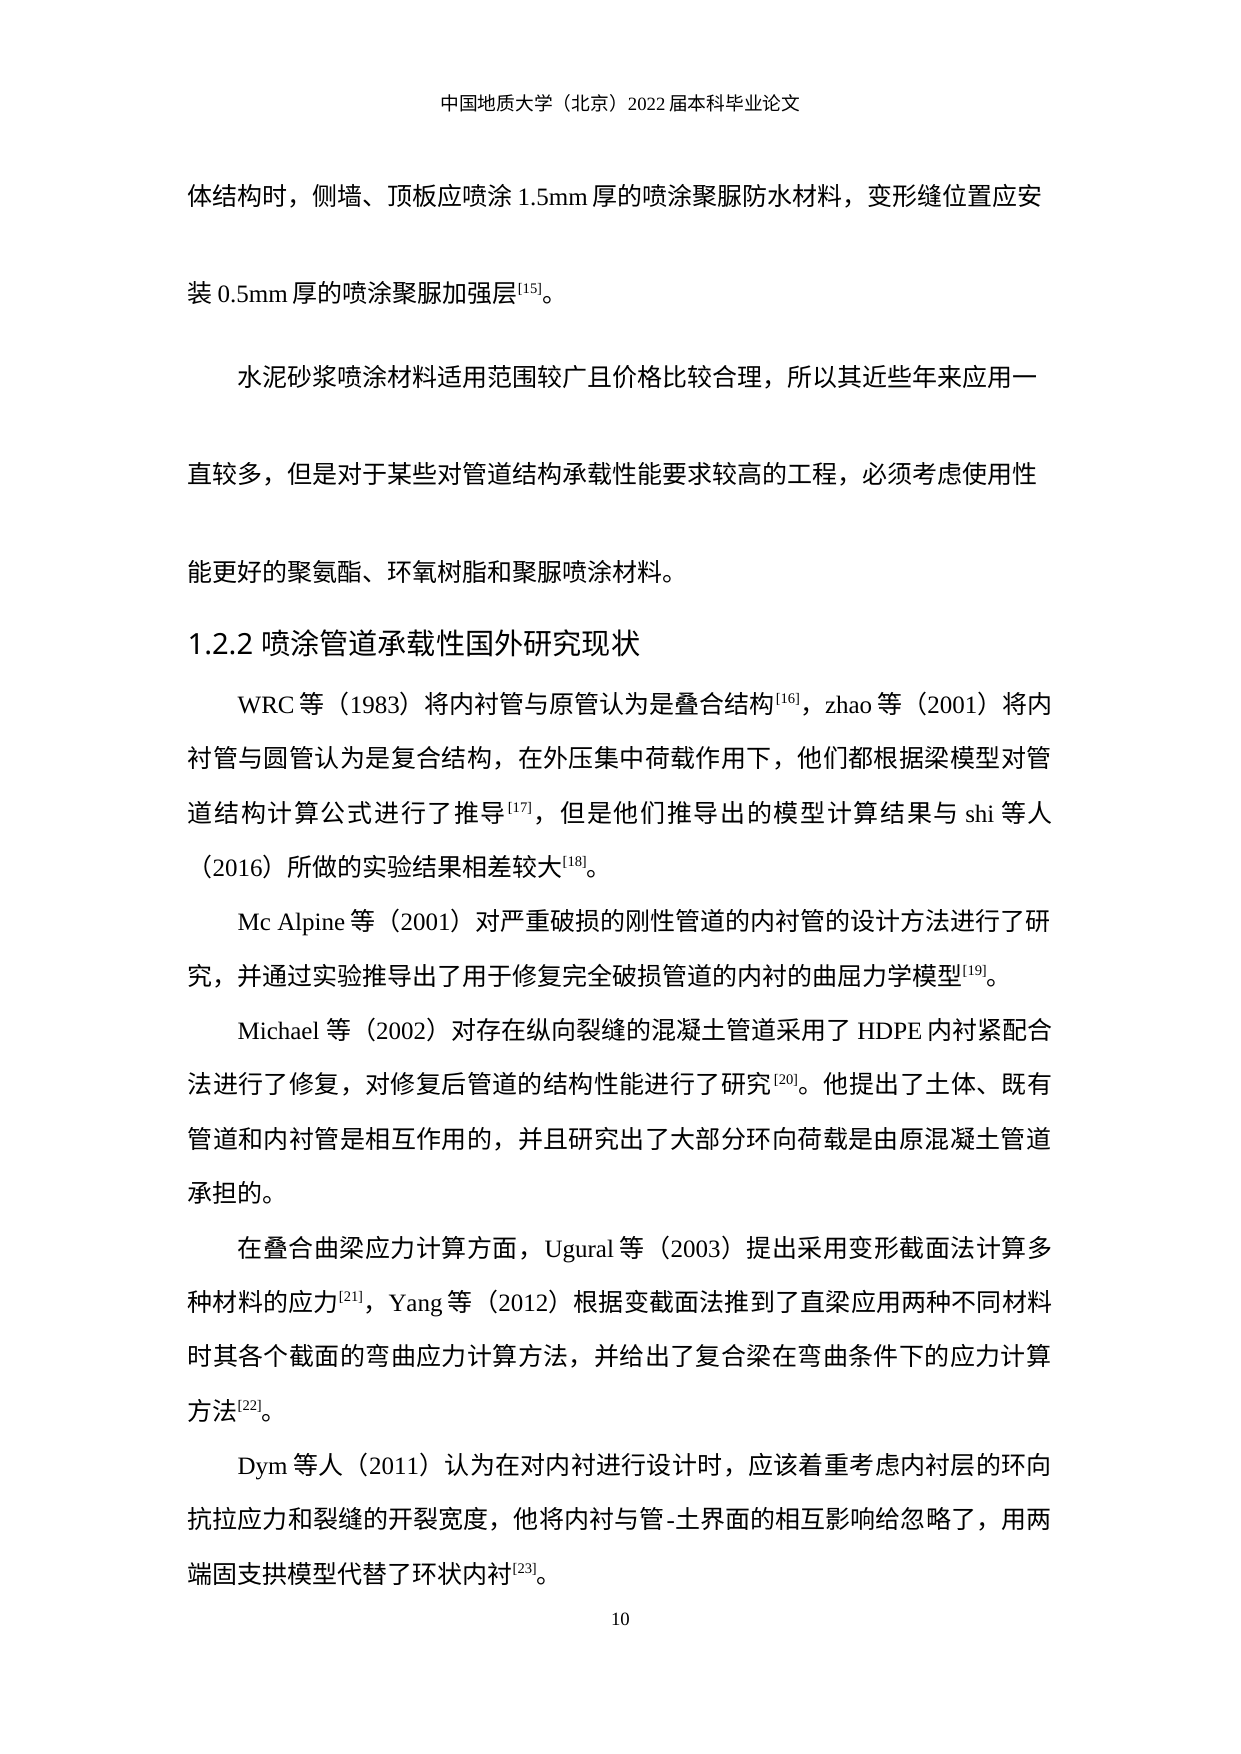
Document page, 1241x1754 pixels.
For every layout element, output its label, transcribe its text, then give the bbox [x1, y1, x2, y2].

text Michael 等（2002）对存在纵向裂缝的混凝土管道采用了HDPE内衬紧配合法进行了修复，对修复后管道的结构性能进行了研究[20]。他提出了土体、既有管道和内衬管是相互作用的，并且研究出了大部分环向荷载是由原混凝土管道承担的。 [187, 1011, 1053, 1210]
subtitle 1.2.2 喷涂管道承载性国外研究现状 [187, 621, 1053, 663]
text WRC等（1983）将内衬管与原管认为是叠合结构[16]，zhao等（2001）将内衬管与圆管认为是复合结构，在外压集中荷载作用下，他们都根据梁模型对管道结构计算公式进行了推导[17]，但是他们推导出的模型计算结果与shi等人（2016）所做的实验结果相差较大[18]。 [187, 684, 1053, 884]
text 在叠合曲梁应力计算方面，Ugural等（2003）提出采用变形截面法计算多种材料的应力[21]，Yang等（2012）根据变截面法推到了直梁应用两种不同材料时其各个截面的弯曲应力计算方法，并给出了复合梁在弯曲条件下的应力计算方法[22]。 [187, 1228, 1053, 1427]
text 由于大连湾海底隧道周边环境复杂，对结构防水要求较高，在开挖边坡主体结构时，侧墙、顶板应喷涂1.5mm厚的喷涂聚脲防水材料，变形缝位置应安装0.5mm厚的喷涂聚脲加强层[15]。 [187, 162, 1053, 324]
text Dym等人（2011）认为在对内衬进行设计时，应该着重考虑内衬层的环向抗拉应力和裂缝的开裂宽度，他将内衬与管-土界面的相互影响给忽略了，用两端固支拱模型代替了环状内衬[23]。 [187, 1446, 1053, 1591]
text Mc Alpine等（2001）对严重破损的刚性管道的内衬管的设计方法进行了研究，并通过实验推导出了用于修复完全破损管道的内衬的曲屈力学模型[19]。 [187, 902, 1053, 992]
text 水泥砂浆喷涂材料适用范围较广且价格比较合理，所以其近些年来应用一直较多，但是对于某些对管道结构承载性能要求较高的工程，必须考虑使用性能更好的聚氨酯、环氧树脂和聚脲喷涂材料。 [187, 343, 1053, 603]
